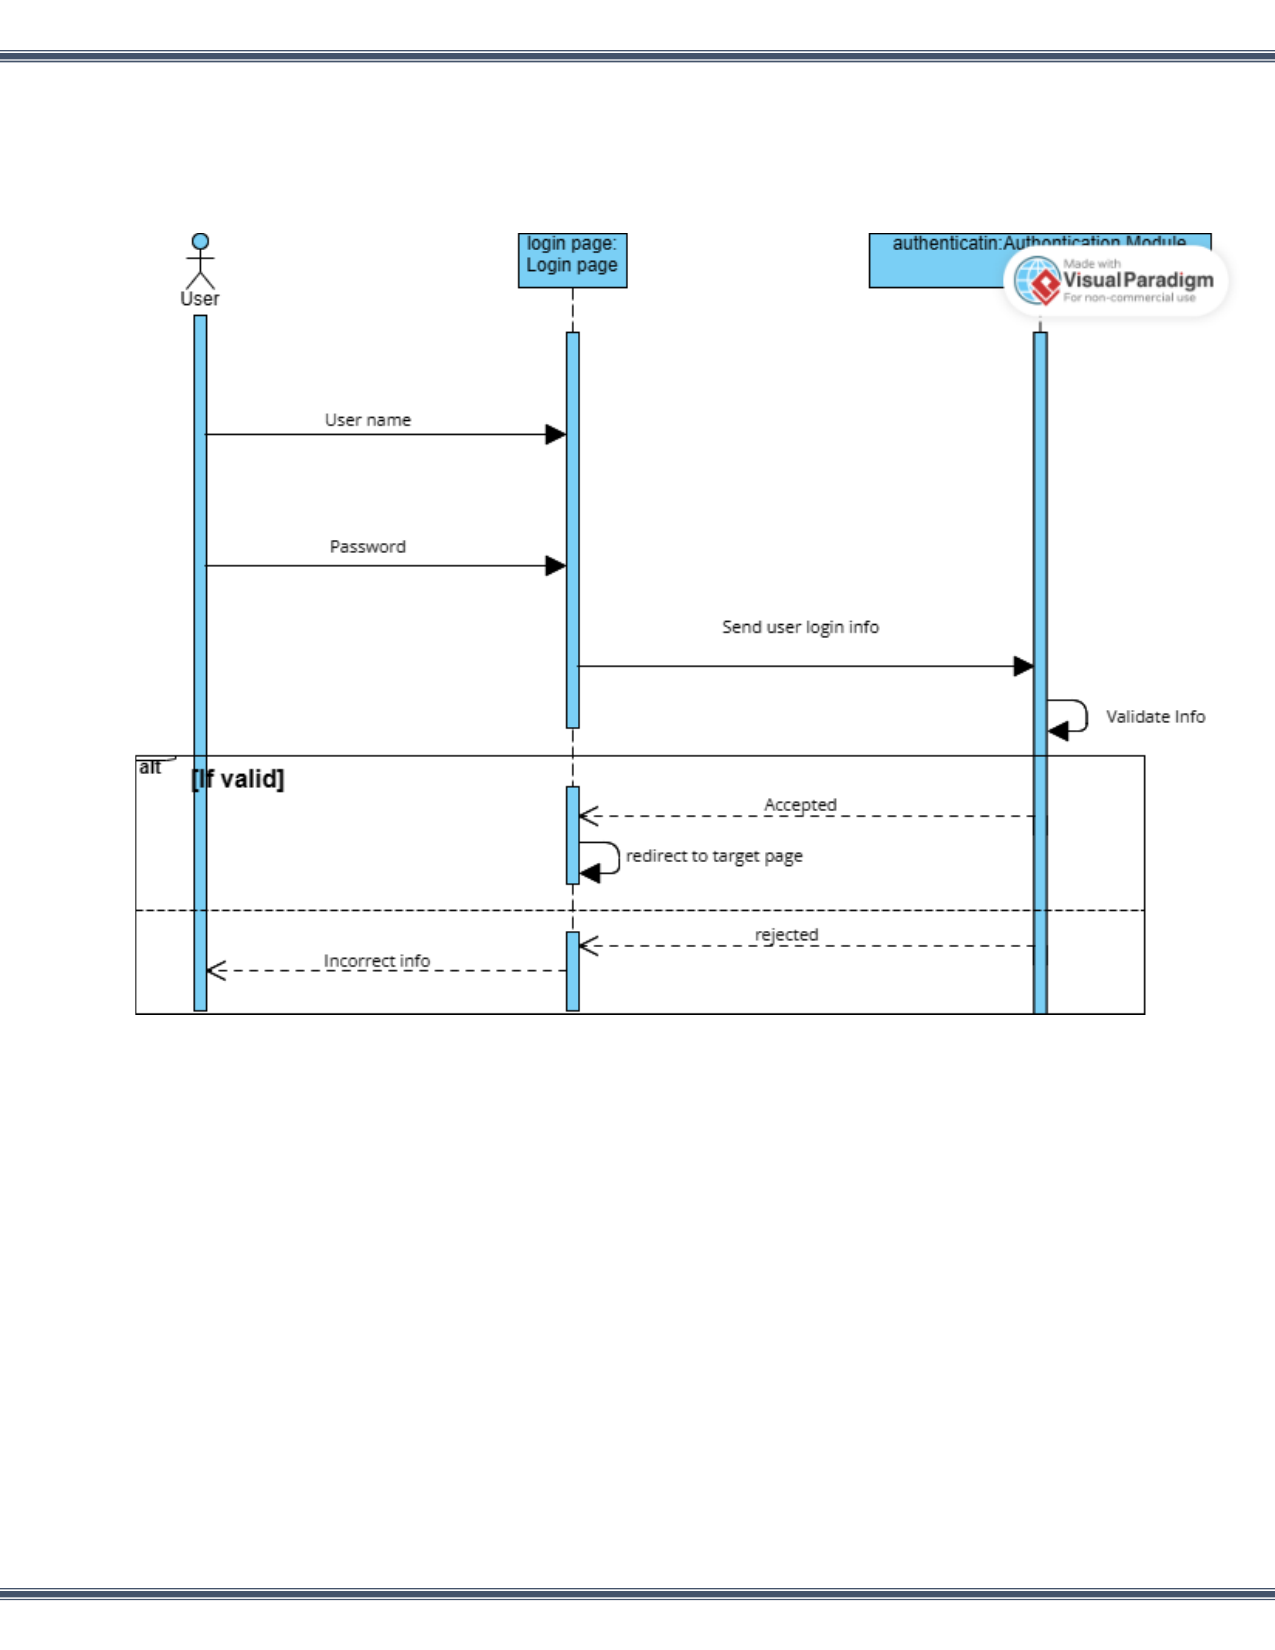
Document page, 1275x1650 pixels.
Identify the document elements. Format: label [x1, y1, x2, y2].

picture [135, 233, 1240, 1015]
